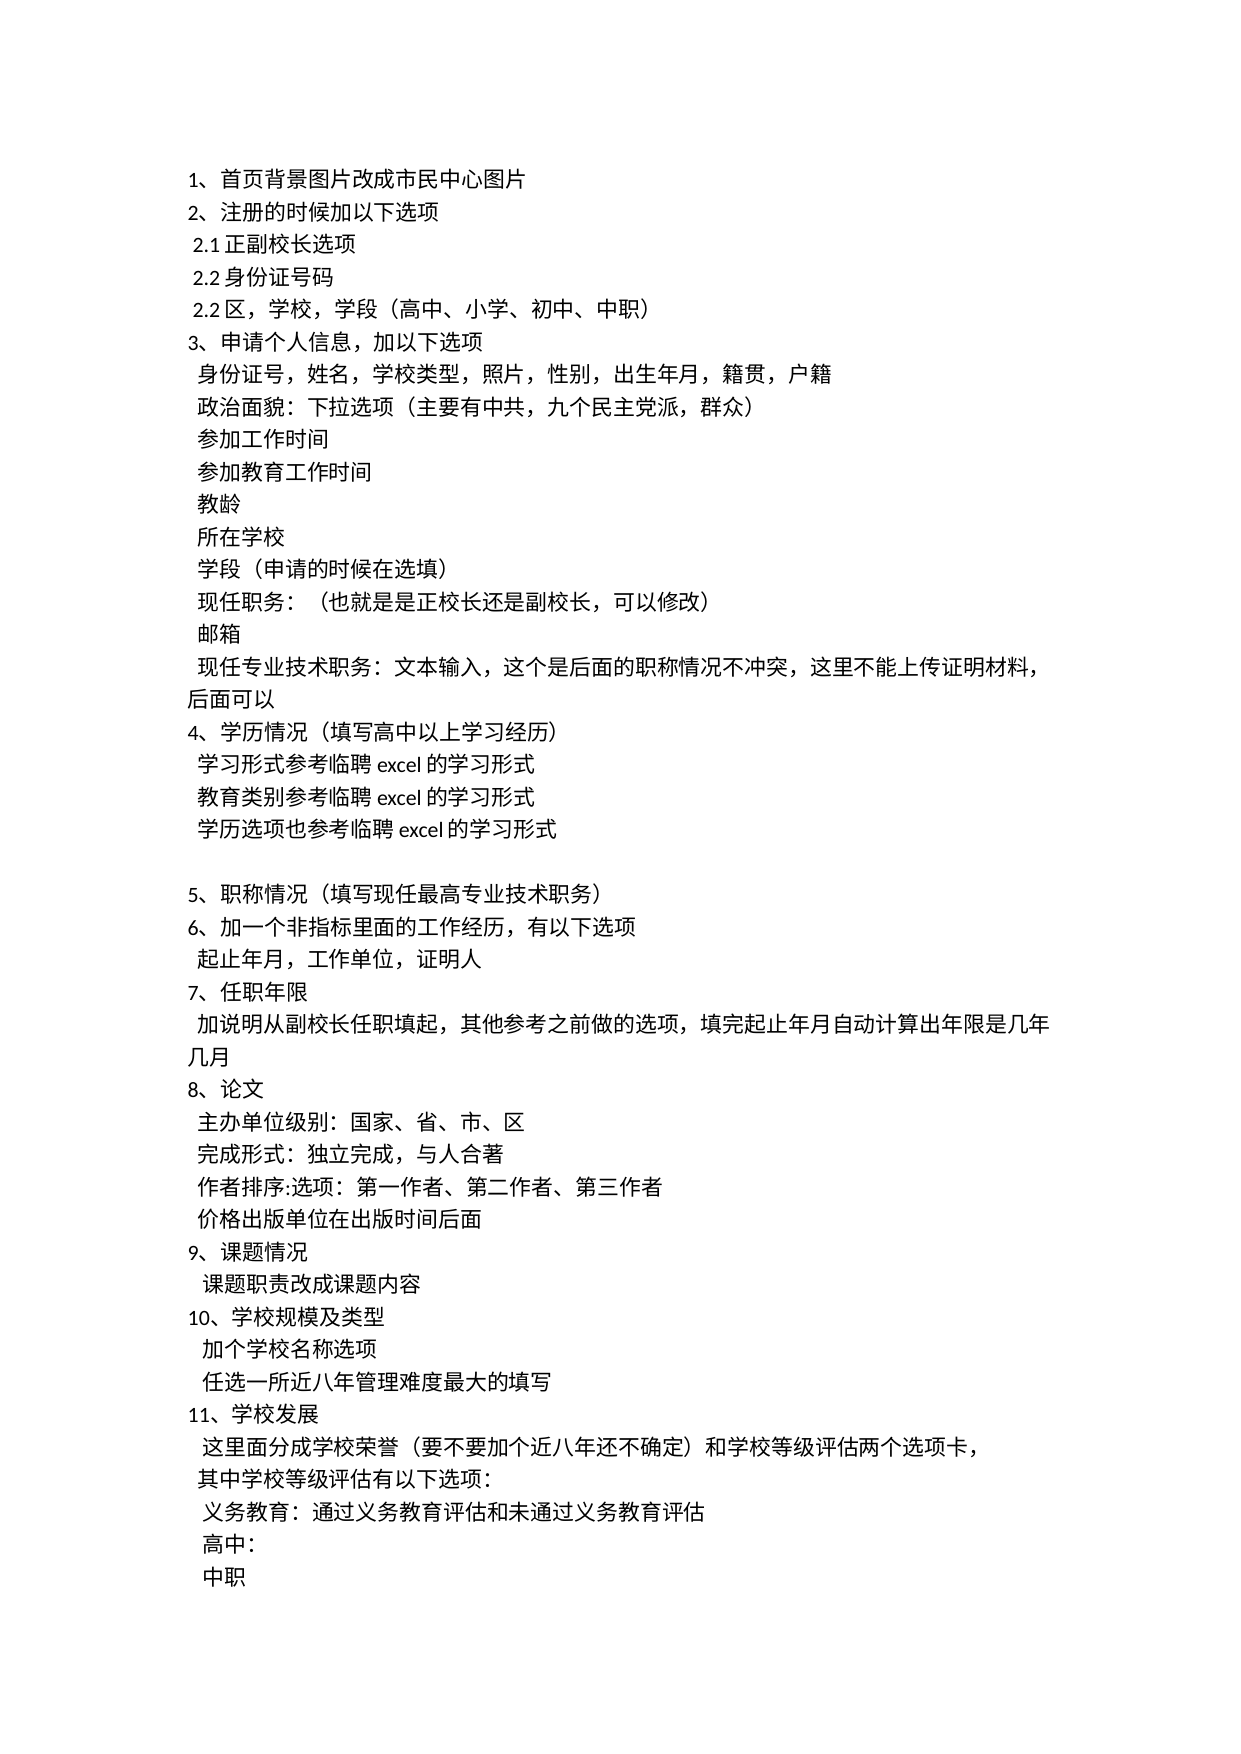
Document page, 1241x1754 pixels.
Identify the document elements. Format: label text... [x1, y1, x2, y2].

list 学段（申请的时候在选填） [187, 552, 1053, 584]
list 义务教育：通过义务教育评估和未通过义务教育评估 [187, 1494, 1053, 1527]
list 2.1正副校长选项 [187, 227, 1053, 259]
list 学历情况（填写高中以上学习经历） [187, 714, 1053, 747]
list 身份证号，姓名，学校类型，照片，性别，出生年月，籍贯，户籍 [187, 357, 1053, 389]
list 起止年月，工作单位，证明人 [187, 942, 1053, 974]
list 任选一所近八年管理难度最大的填写 [187, 1364, 1053, 1397]
list 加说明从副校长任职填起，其他参考之前做的选项，填完起止年月自动计算出年限是几年几月 [187, 1007, 1053, 1072]
list 任职年限 [187, 974, 1053, 1007]
list 加个学校名称选项 [187, 1332, 1053, 1364]
list 论文 [187, 1072, 1053, 1104]
list 2.2身份证号码 [187, 259, 1053, 292]
list 所在学校 [187, 519, 1053, 552]
list 主办单位级别：国家、省、市、区 [187, 1104, 1053, 1137]
list 价格出版单位在出版时间后面 [187, 1202, 1053, 1234]
list 学历选项也参考临聘excel的学习形式 [187, 812, 1053, 844]
list 现任职务：（也就是是正校长还是副校长，可以修改） [187, 584, 1053, 617]
list 学校规模及类型 [187, 1299, 1053, 1332]
list 职称情况（填写现任最高专业技术职务） [187, 877, 1053, 909]
list 作者排序:选项：第一作者、第二作者、第三作者 [187, 1169, 1053, 1202]
list 中职 [187, 1559, 1053, 1592]
list 课题职责改成课题内容 [187, 1267, 1053, 1299]
list 课题情况 [187, 1234, 1053, 1267]
list 其中学校等级评估有以下选项： [187, 1462, 1053, 1494]
list 参加工作时间 [187, 422, 1053, 454]
list 高中： [187, 1527, 1053, 1559]
list 参加教育工作时间 [187, 454, 1053, 487]
list 现任专业技术职务：文本输入，这个是后面的职称情况不冲突，这里不能上传证明材料，后面可以 [187, 649, 1053, 714]
list 首页背景图片改成市民中心图片 [187, 162, 1053, 194]
list 申请个人信息，加以下选项 [187, 324, 1053, 357]
list 学校发展 [187, 1397, 1053, 1429]
list 教育类别参考临聘excel的学习形式 [187, 779, 1053, 812]
list 注册的时候加以下选项 [187, 194, 1053, 227]
list 教龄 [187, 487, 1053, 519]
list 政治面貌：下拉选项（主要有中共，九个民主党派，群众） [187, 389, 1053, 422]
list 加一个非指标里面的工作经历，有以下选项 [187, 909, 1053, 942]
list 邮箱 [187, 617, 1053, 649]
list 这里面分成学校荣誉（要不要加个近八年还不确定）和学校等级评估两个选项卡， [187, 1429, 1053, 1462]
list 学习形式参考临聘excel的学习形式 [187, 747, 1053, 779]
list 2.2区，学校，学段（高中、小学、初中、中职） [187, 292, 1053, 324]
list 完成形式：独立完成，与人合著 [187, 1137, 1053, 1169]
